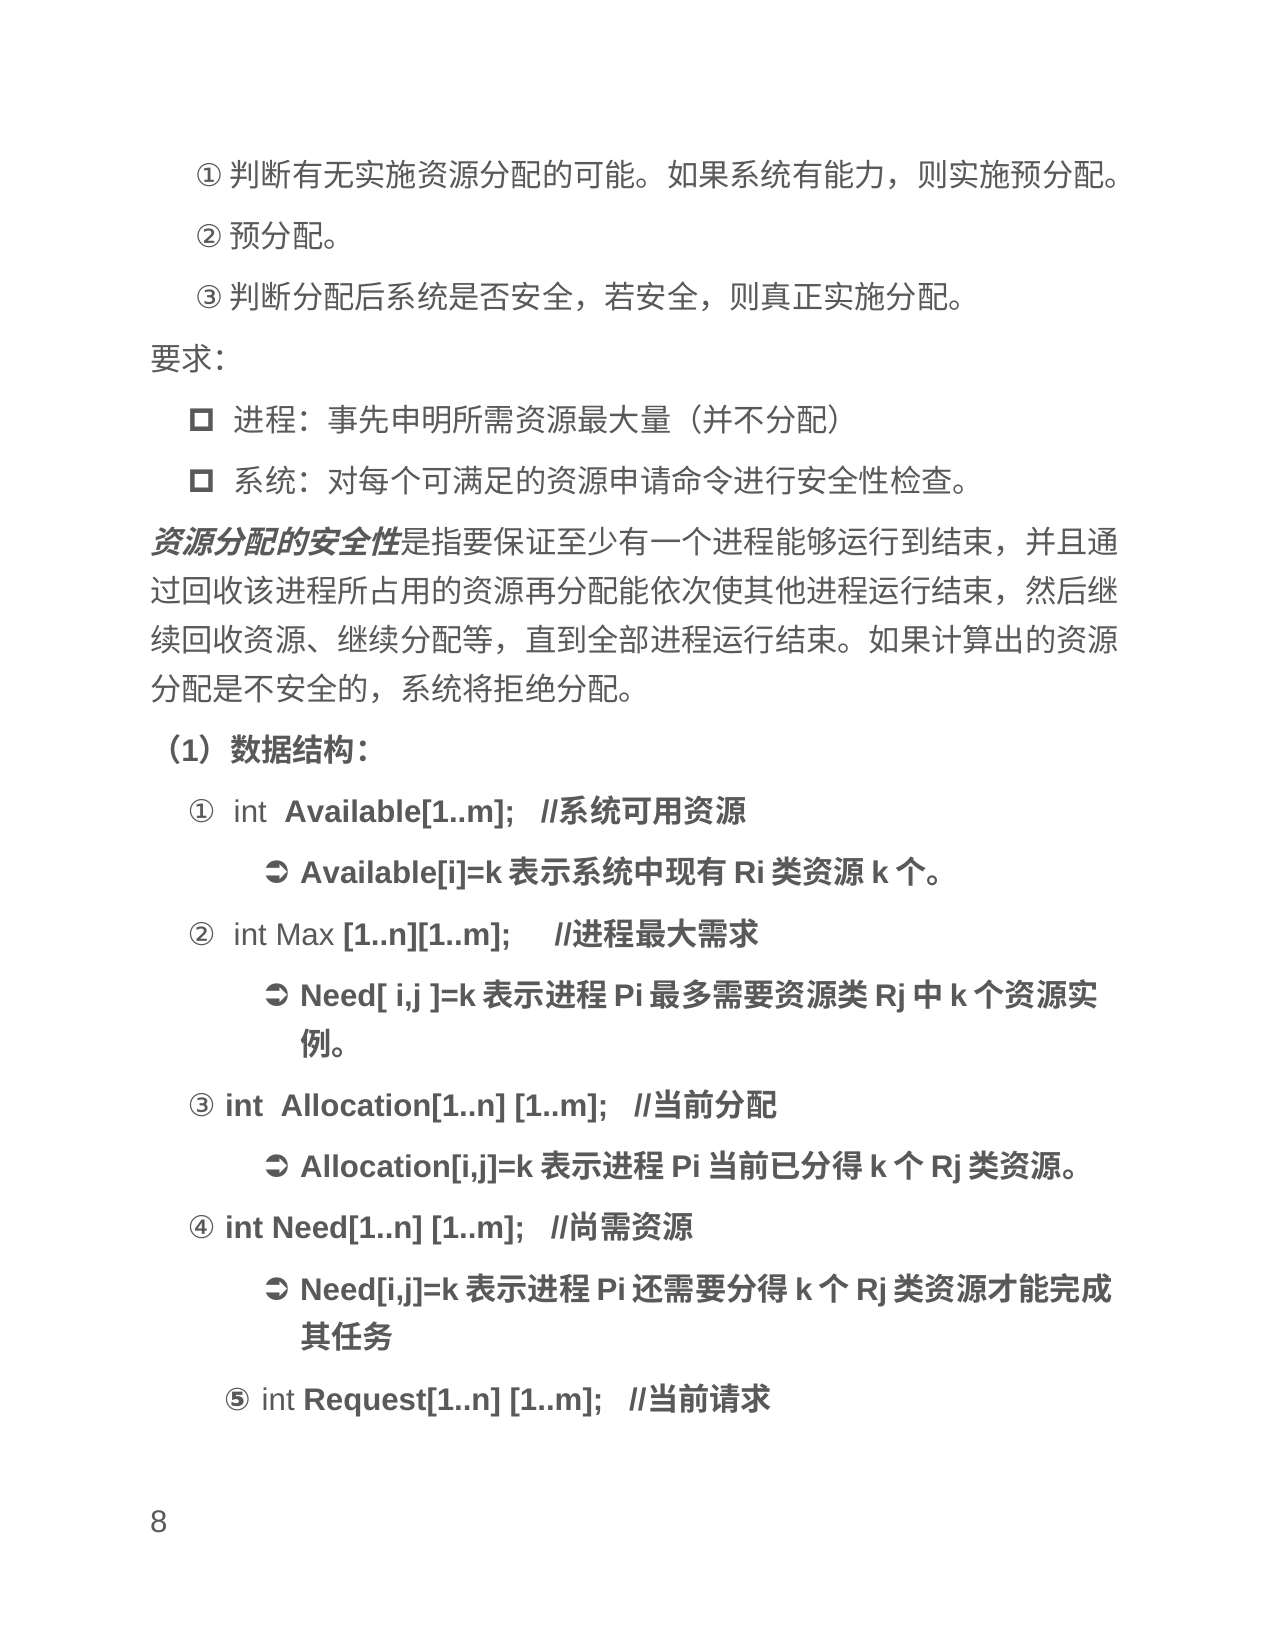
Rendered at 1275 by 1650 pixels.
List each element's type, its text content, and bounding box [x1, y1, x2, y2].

list ③判断分配后系统是否安全，若安全，则真正实施分配。 [195, 272, 1125, 318]
list Need[ i,j ]=k表示进程Pi最多需要资源类Rj中k个资源实例。 [262, 970, 1125, 1064]
list 要求： [150, 334, 1125, 379]
list int Available[1..m]; //系统可用资源 [187, 786, 1125, 831]
list ②预分配。 [195, 211, 1125, 256]
list Need[i,j]=k表示进程Pi还需要分得k个Rj类资源才能完成其任务 [262, 1264, 1125, 1358]
list int Max [1..n][1..m]; //进程最大需求 [187, 909, 1125, 954]
list 进程：事先申明所需资源最大量（并不分配） [187, 395, 1125, 440]
list ①判断有无实施资源分配的可能。如果系统有能力，则实施预分配。 [150, 150, 1125, 195]
list 资源分配的安全性是指要保证至少有一个进程能够运行到结束，并且通过回收该进程所占用的资源再分配能依次使其他进程运行结束，然后继续回收资源、继续分配等，直到全部进程运行结束。如果计算出的资源分配是不安全的，系统将拒绝分配。 [150, 517, 1125, 709]
list Allocation[i,j]=k表示进程Pi当前已分得k个Rj类资源。 [262, 1141, 1125, 1186]
list int Need[1..n] [1..m]; //尚需资源 [187, 1202, 1125, 1248]
list 系统：对每个可满足的资源申请命令进行安全性检查。 [187, 456, 1125, 501]
list int Request[1..n] [1..m]; //当前请求 [224, 1374, 1125, 1419]
list Available[i]=k表示系统中现有Ri类资源k个。 [262, 847, 1125, 893]
list （1）数据结构： [150, 725, 1125, 770]
list int Allocation[1..n] [1..m]; //当前分配 [187, 1080, 1125, 1125]
